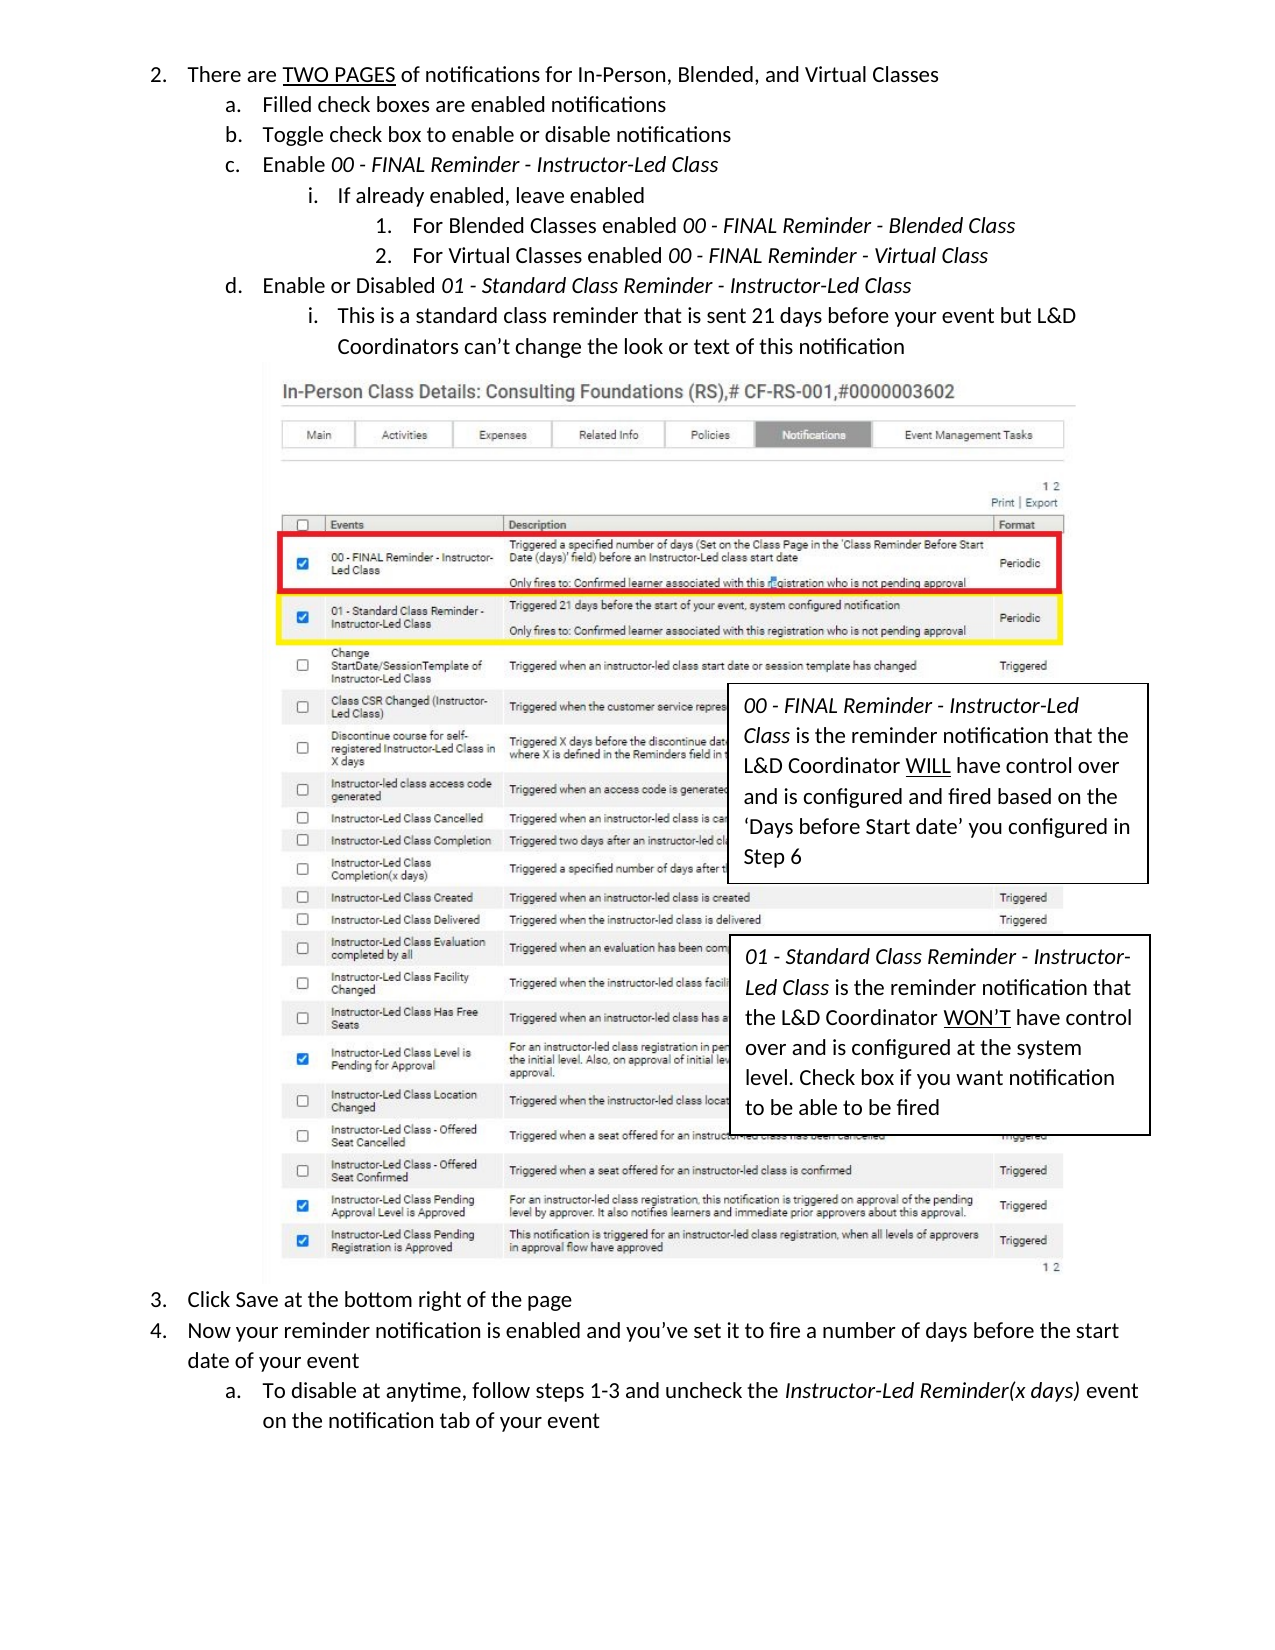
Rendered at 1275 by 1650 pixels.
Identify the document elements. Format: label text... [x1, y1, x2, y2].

list If already enabled, leave enabled [319, 181, 1167, 209]
list To disable at anytime, follow steps 1-3 and uncheck the Instructor-Led Reminder(x days) event on the notification tab of your event [225, 1376, 1167, 1434]
list Filled check boxes are enabled notifications [225, 90, 1167, 118]
picture [262, 362, 1076, 1284]
list Enable 00 - FINAL Reminder - Instructor-Led Class [225, 151, 1167, 179]
list Click Save at the bottom right of the page [150, 1286, 1167, 1314]
list Enable or Disabled 01 - Standard Class Reminder - Instructor-Led Class [225, 271, 1167, 299]
list Toggle check box to enable or disable notifications [225, 120, 1167, 148]
list For Blended Classes enabled 00 - FINAL Reminder - Blended Class [375, 211, 1167, 239]
list This is a standard class reminder that is sent 21 days before your event but L&D Coordinators can’t change the look or text of this notification [319, 302, 1167, 360]
list There are TWO PAGES of notifications for In-Person, Blended, and Virtual Classes [150, 60, 1167, 88]
list For Virtual Classes enabled 00 - FINAL Reminder - Virtual Class [375, 241, 1167, 269]
list Now your reminder notification is enabled and you’ve set it to fire a number of days before the start date of your event [150, 1316, 1167, 1374]
